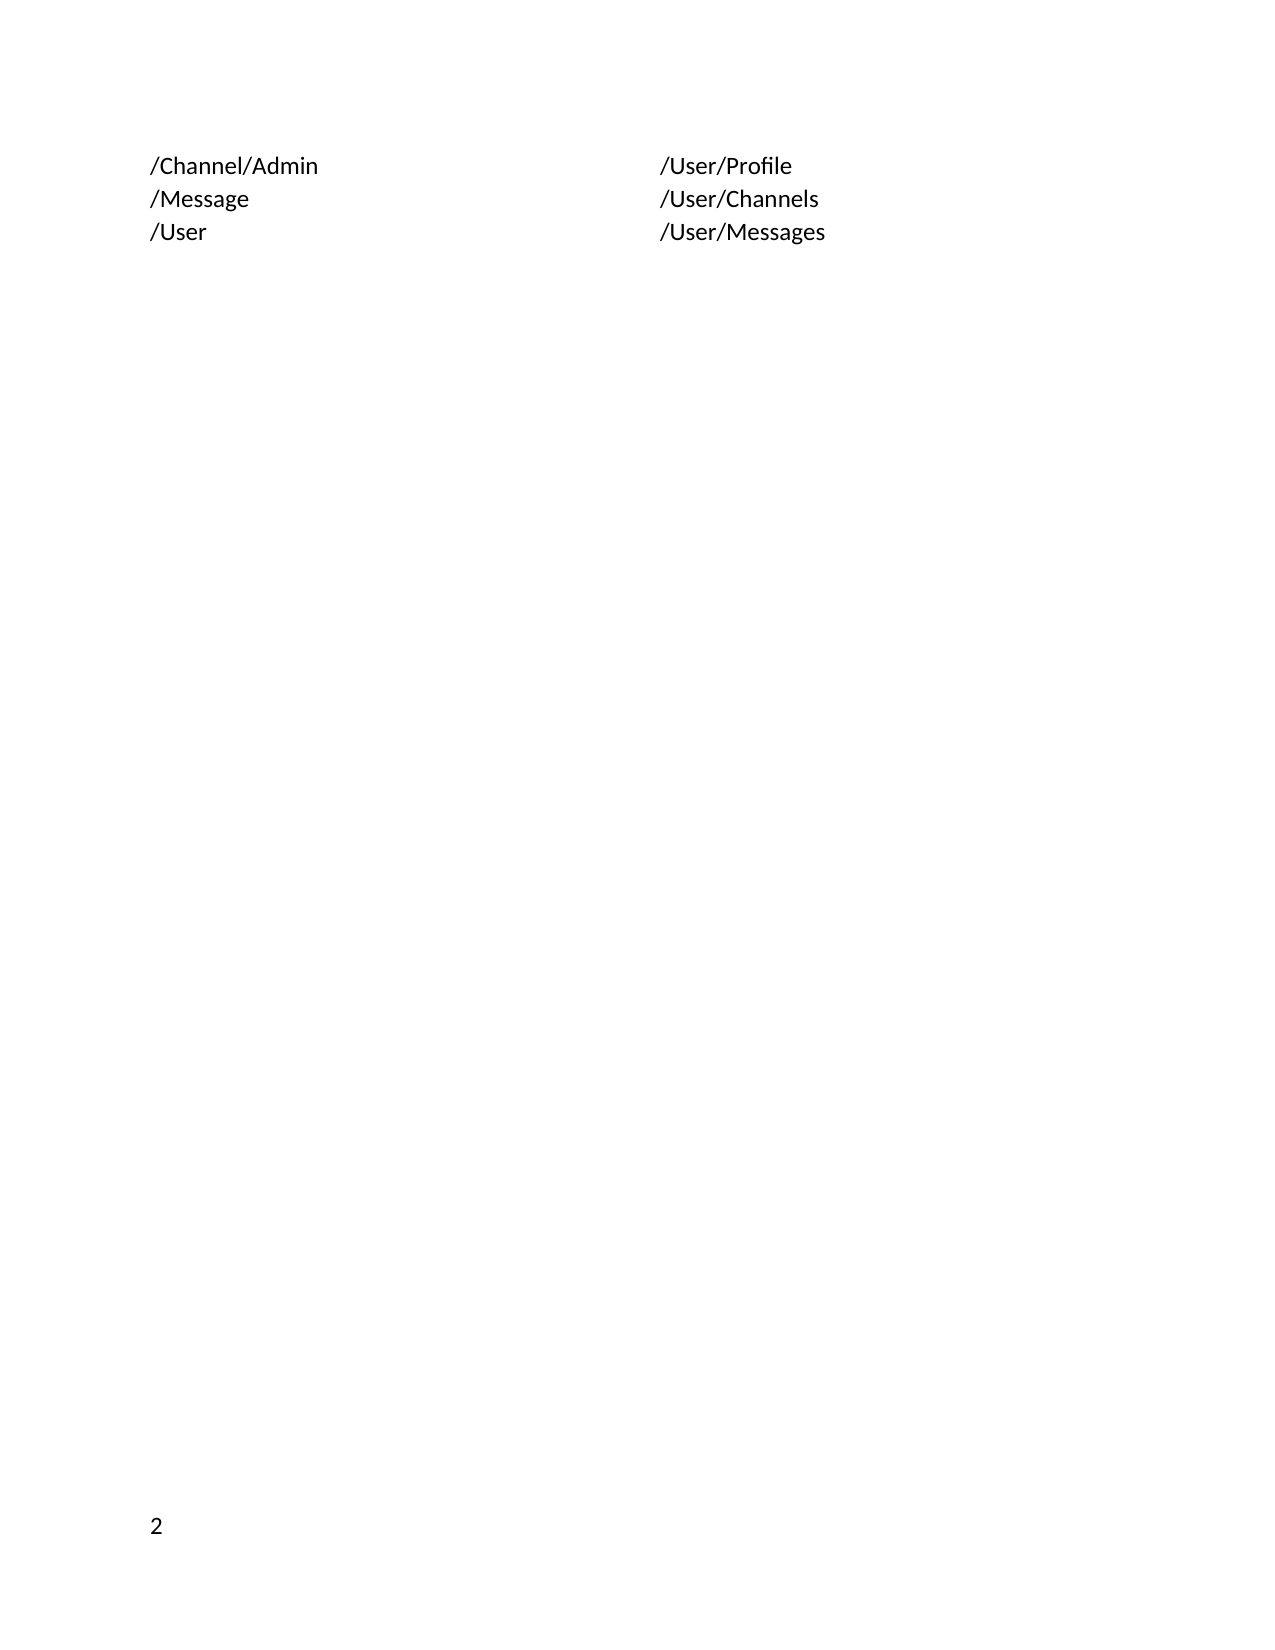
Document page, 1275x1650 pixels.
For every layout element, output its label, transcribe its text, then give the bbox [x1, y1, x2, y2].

text /User/Messages [660, 216, 1125, 246]
text /Message [150, 183, 615, 213]
text /User [150, 216, 615, 246]
text /Channel/Admin [150, 150, 615, 181]
text /User/Channels [660, 183, 1125, 213]
text /User/Profile [660, 150, 1125, 181]
